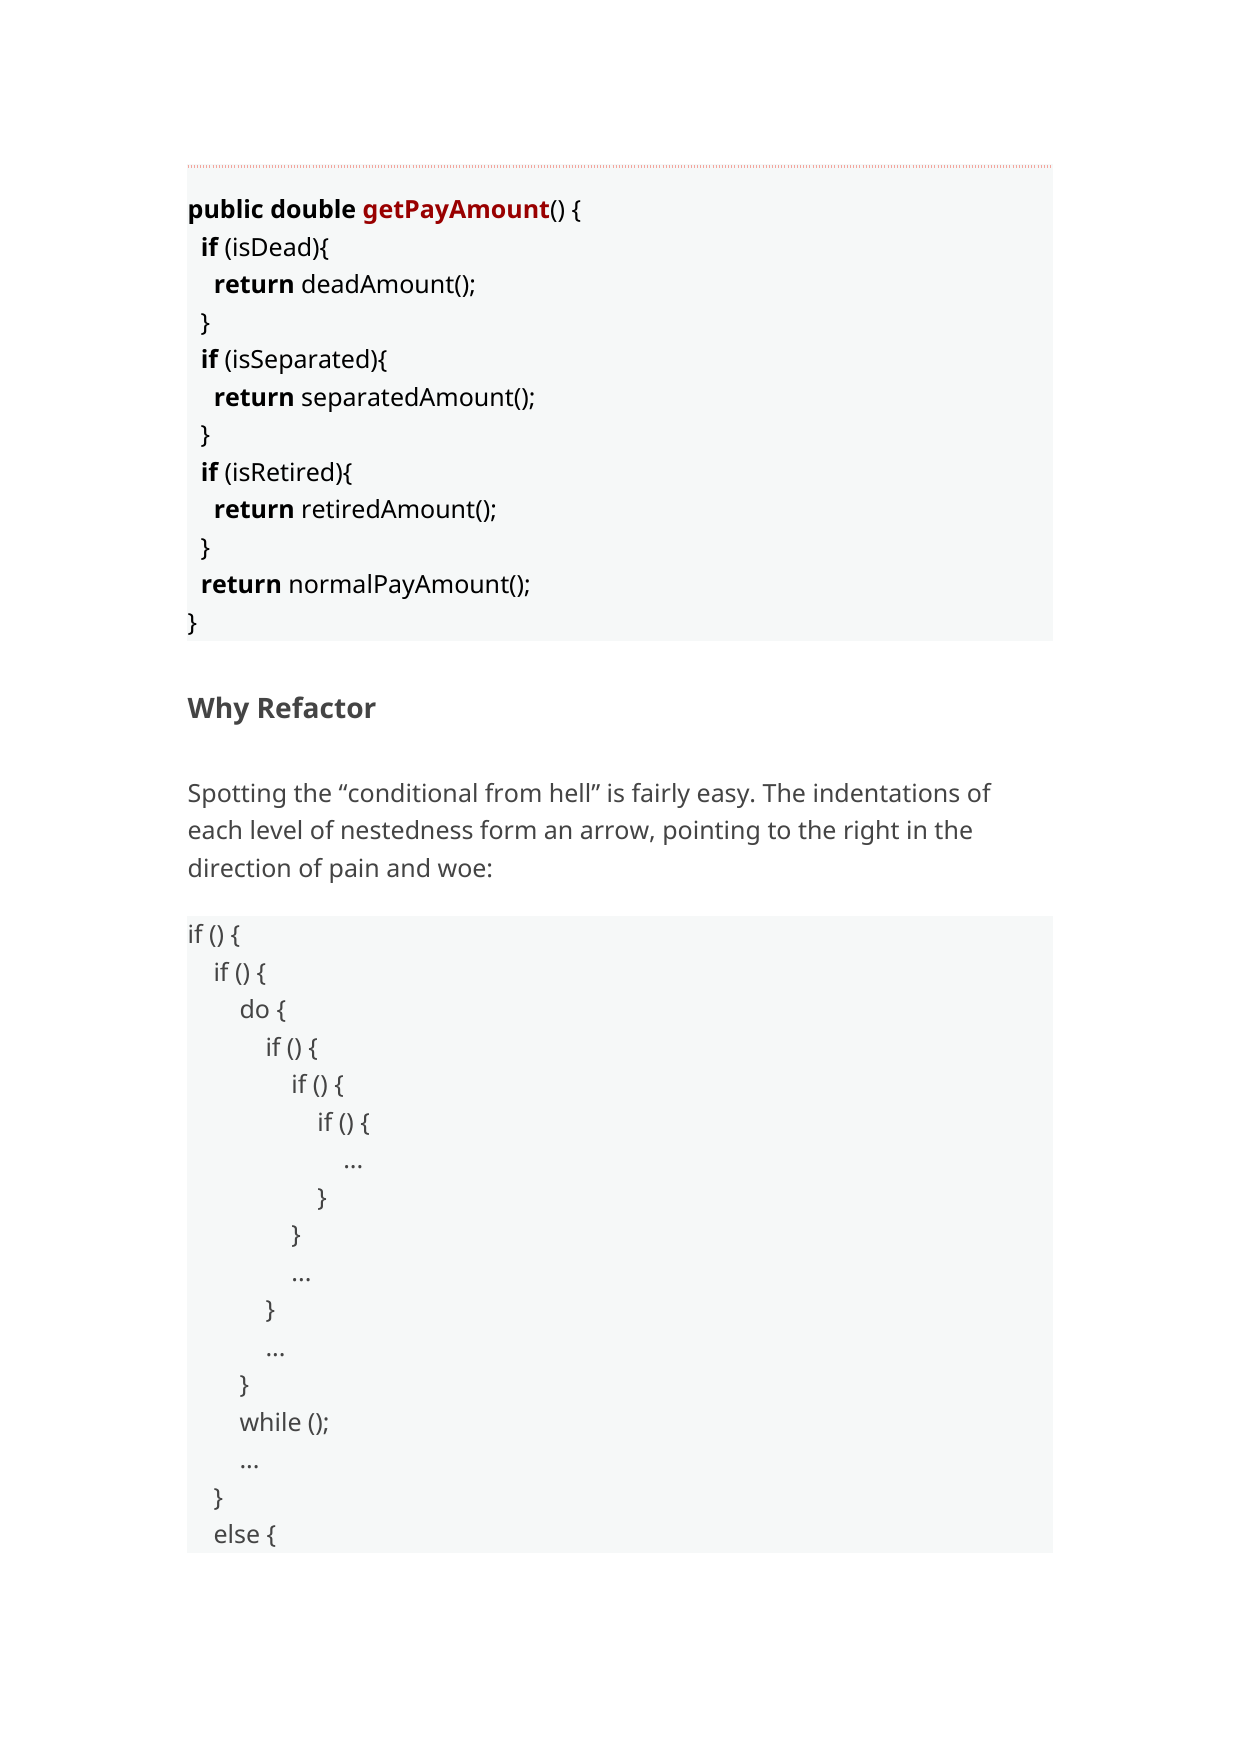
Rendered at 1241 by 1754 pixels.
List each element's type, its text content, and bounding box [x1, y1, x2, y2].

text return normalPayAmount(); [187, 566, 1053, 603]
text return retiredAmount(); [187, 491, 1053, 528]
text else { [187, 1516, 1053, 1553]
text if () { [187, 1103, 1053, 1141]
text public double getPayAmount() { [187, 164, 1053, 228]
text if (isSeparated){ [187, 341, 1053, 378]
text if (isDead){ [187, 228, 1053, 266]
text if () { [187, 1028, 1053, 1066]
text ... [187, 1253, 1053, 1291]
text ... [187, 1141, 1053, 1178]
text if () { [187, 1066, 1053, 1103]
text } [187, 1291, 1053, 1328]
text return deadAmount(); [187, 266, 1053, 303]
text if () { [187, 953, 1053, 991]
text Why Refactor [187, 670, 1053, 745]
text } [187, 1478, 1053, 1516]
text ... [187, 1441, 1053, 1478]
text if (isRetired){ [187, 453, 1053, 491]
text if () { [187, 916, 1053, 953]
text } [187, 1366, 1053, 1403]
text } [187, 1216, 1053, 1253]
text } [187, 416, 1053, 453]
text return separatedAmount(); [187, 378, 1053, 416]
text } [187, 528, 1053, 566]
text } [187, 303, 1053, 341]
text } [187, 603, 1053, 641]
text do { [187, 991, 1053, 1028]
text Spotting the “conditional from hell” is fairly easy. The indentations of each level of nestedness form an arrow, pointing to the right in the direction of pain and woe: [187, 774, 1053, 886]
text } [187, 1178, 1053, 1216]
text ... [187, 1328, 1053, 1366]
text while (); [187, 1403, 1053, 1441]
